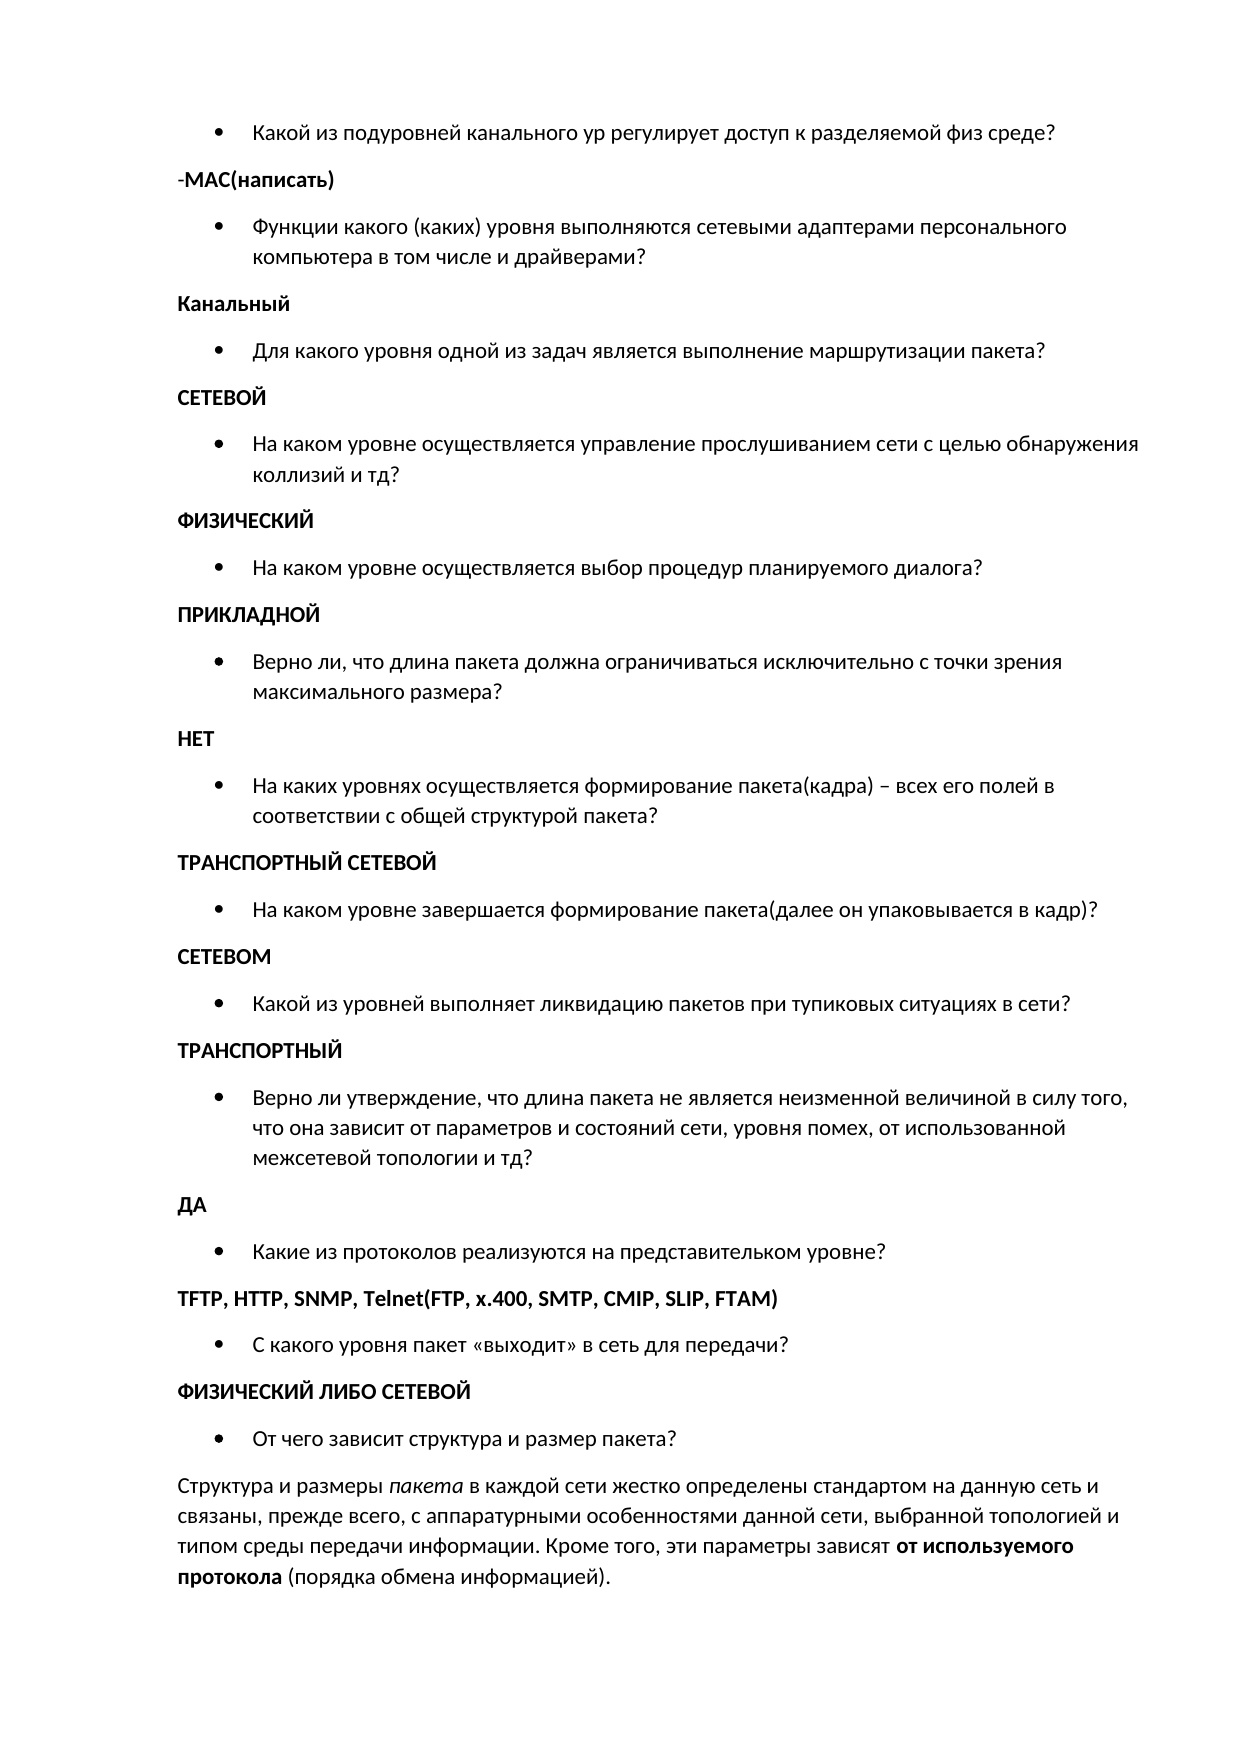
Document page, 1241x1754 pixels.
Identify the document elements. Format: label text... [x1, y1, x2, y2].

text СЕТЕВОМ [177, 942, 1152, 970]
list Верно ли, что длина пакета должна ограничиваться исключительно с точки зрения максимального размера? [215, 647, 1152, 706]
list С какого уровня пакет «выходит» в сеть для передачи? [215, 1331, 1152, 1359]
text -MAC(написать) [177, 165, 1152, 193]
list На каком уровне осуществляется выбор процедур планируемого диалога? [215, 553, 1152, 582]
list На каком уровне осуществляется управление прослушиванием сети с целью обнаружения коллизий и тд? [215, 429, 1152, 488]
text ТРАНСПОРТНЫЙ [177, 1036, 1152, 1064]
text Структура и размеры пакета в каждой сети жестко определены стандартом на данную сеть и связаны, прежде всего, с аппаратурными особенностями данной сети, выбранной топологией и типом среды передачи информации. Кроме того, эти параметры зависят от используемого протокола (порядка обмена информацией). [177, 1471, 1152, 1590]
text СЕТЕВОЙ [177, 383, 1152, 411]
list Функции какого (каких) уровня выполняются сетевыми адаптерами персонального компьютера в том числе и драйверами? [215, 212, 1152, 270]
list Какой из уровней выполняет ликвидацию пакетов при тупиковых ситуациях в сети? [215, 989, 1152, 1017]
text ДА [177, 1190, 1152, 1218]
list Какой из подуровней канального ур регулирует доступ к разделяемой физ среде? [215, 118, 1152, 146]
list Для какого уровня одной из задач является выполнение маршрутизации пакета? [215, 336, 1152, 364]
list На каких уровнях осуществляется формирование пакета(кадра) – всех его полей в соответствии с общей структурой пакета? [215, 771, 1152, 829]
text НЕТ [177, 724, 1152, 752]
text ФИЗИЧЕСКИЙ ЛИБО СЕТЕВОЙ [177, 1377, 1152, 1406]
list Верно ли утверждение, что длина пакета не является неизменной величиной в силу того, что она зависит от параметров и состояний сети, уровня помех, от использованной межсетевой топологии и тд? [215, 1083, 1152, 1171]
text TFTP, HTTP, SNMP, Telnet(FTP, x.400, SMTP, CMIP, SLIP, FTAM) [177, 1284, 1152, 1312]
list От чего зависит структура и размер пакета? [215, 1424, 1152, 1452]
list На каком уровне завершается формирование пакета(далее он упаковывается в кадр)? [215, 895, 1152, 923]
text ФИЗИЧЕСКИЙ [177, 507, 1152, 535]
text Канальный [177, 289, 1152, 317]
text ТРАНСПОРТНЫЙ СЕТЕВОЙ [177, 848, 1152, 876]
list Какие из протоколов реализуются на представительком уровне? [215, 1237, 1152, 1265]
text ПРИКЛАДНОЙ [177, 600, 1152, 628]
